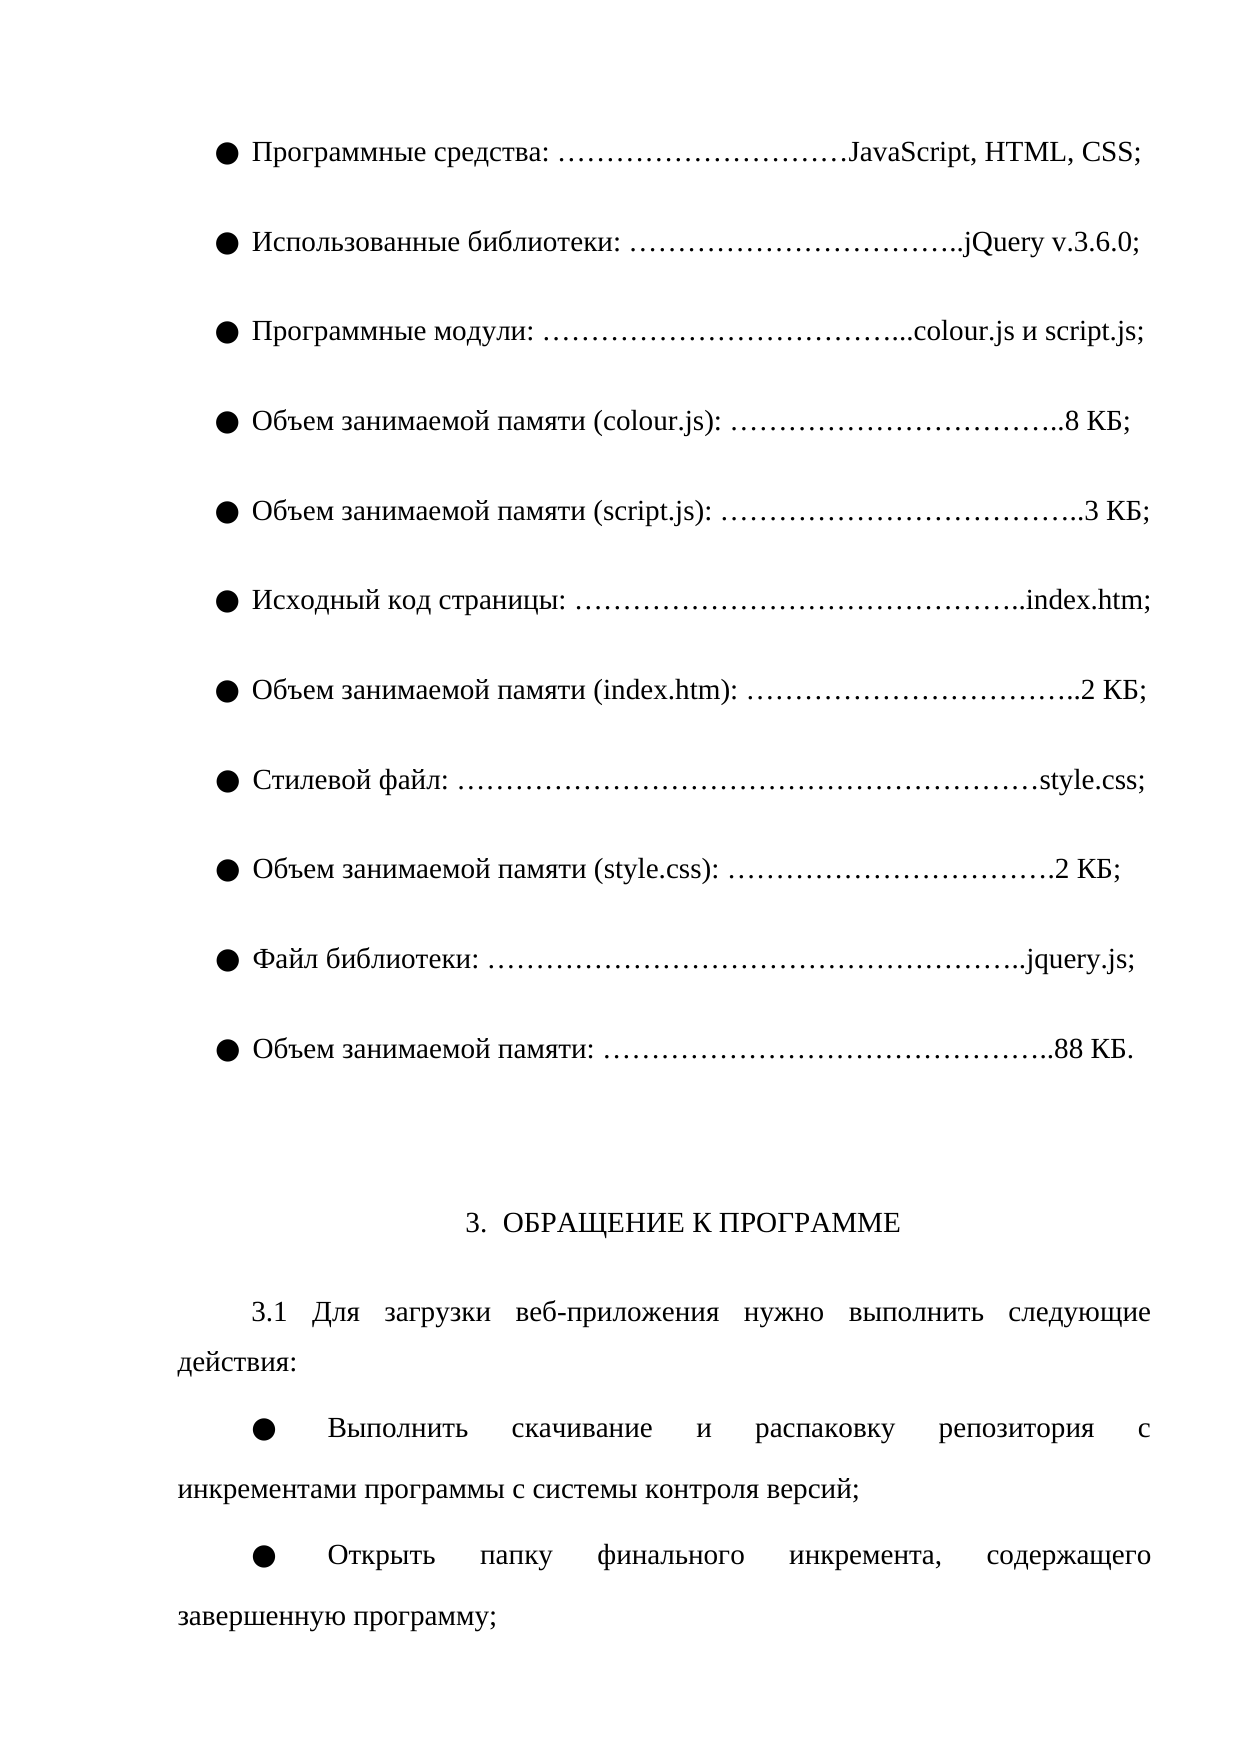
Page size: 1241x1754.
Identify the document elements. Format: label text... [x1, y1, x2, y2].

list Стилевой файл: ……………………………………………………style.css; [215, 746, 1152, 806]
list Использованные библиотеки: ……………………………..jQuery v.3.6.0; [214, 208, 1152, 268]
list Файл библиотеки: ………………………………………………..jquery.js; [215, 925, 1152, 985]
list Объем занимаемой памяти (colour.js): ……………………………..8 КБ; [214, 387, 1152, 447]
list Программные средства: …………………………JavaScript, HTML, CSS; [214, 118, 1152, 178]
list Объем занимаемой памяти (script.js): ………………………………..3 КБ; [214, 477, 1152, 537]
text 3.1 Для загрузки веб-приложения нужно выполнить следующие действия: [177, 1294, 1152, 1378]
subtitle ОБРАЩЕНИЕ К ПРОГРАММЕ [215, 1205, 1152, 1238]
list Программные модули: ………………………………...colour.js и script.js; [214, 297, 1152, 357]
list Исходный код страницы: ………………………………………..index.htm; [214, 567, 1152, 626]
list Объем занимаемой памяти (style.css): …………………………….2 КБ; [215, 836, 1152, 895]
list Открыть папку финального инкремента, содержащего завершенную программу; [177, 1521, 1152, 1631]
list Объем занимаемой памяти (index.htm): ……………………………..2 КБ; [214, 656, 1152, 716]
list Объем занимаемой памяти: ………………………………………..88 КБ. [215, 1015, 1152, 1075]
list Выполнить скачивание и распаковку репозитория с инкрементами программы с системы контроля версий; [177, 1394, 1152, 1504]
